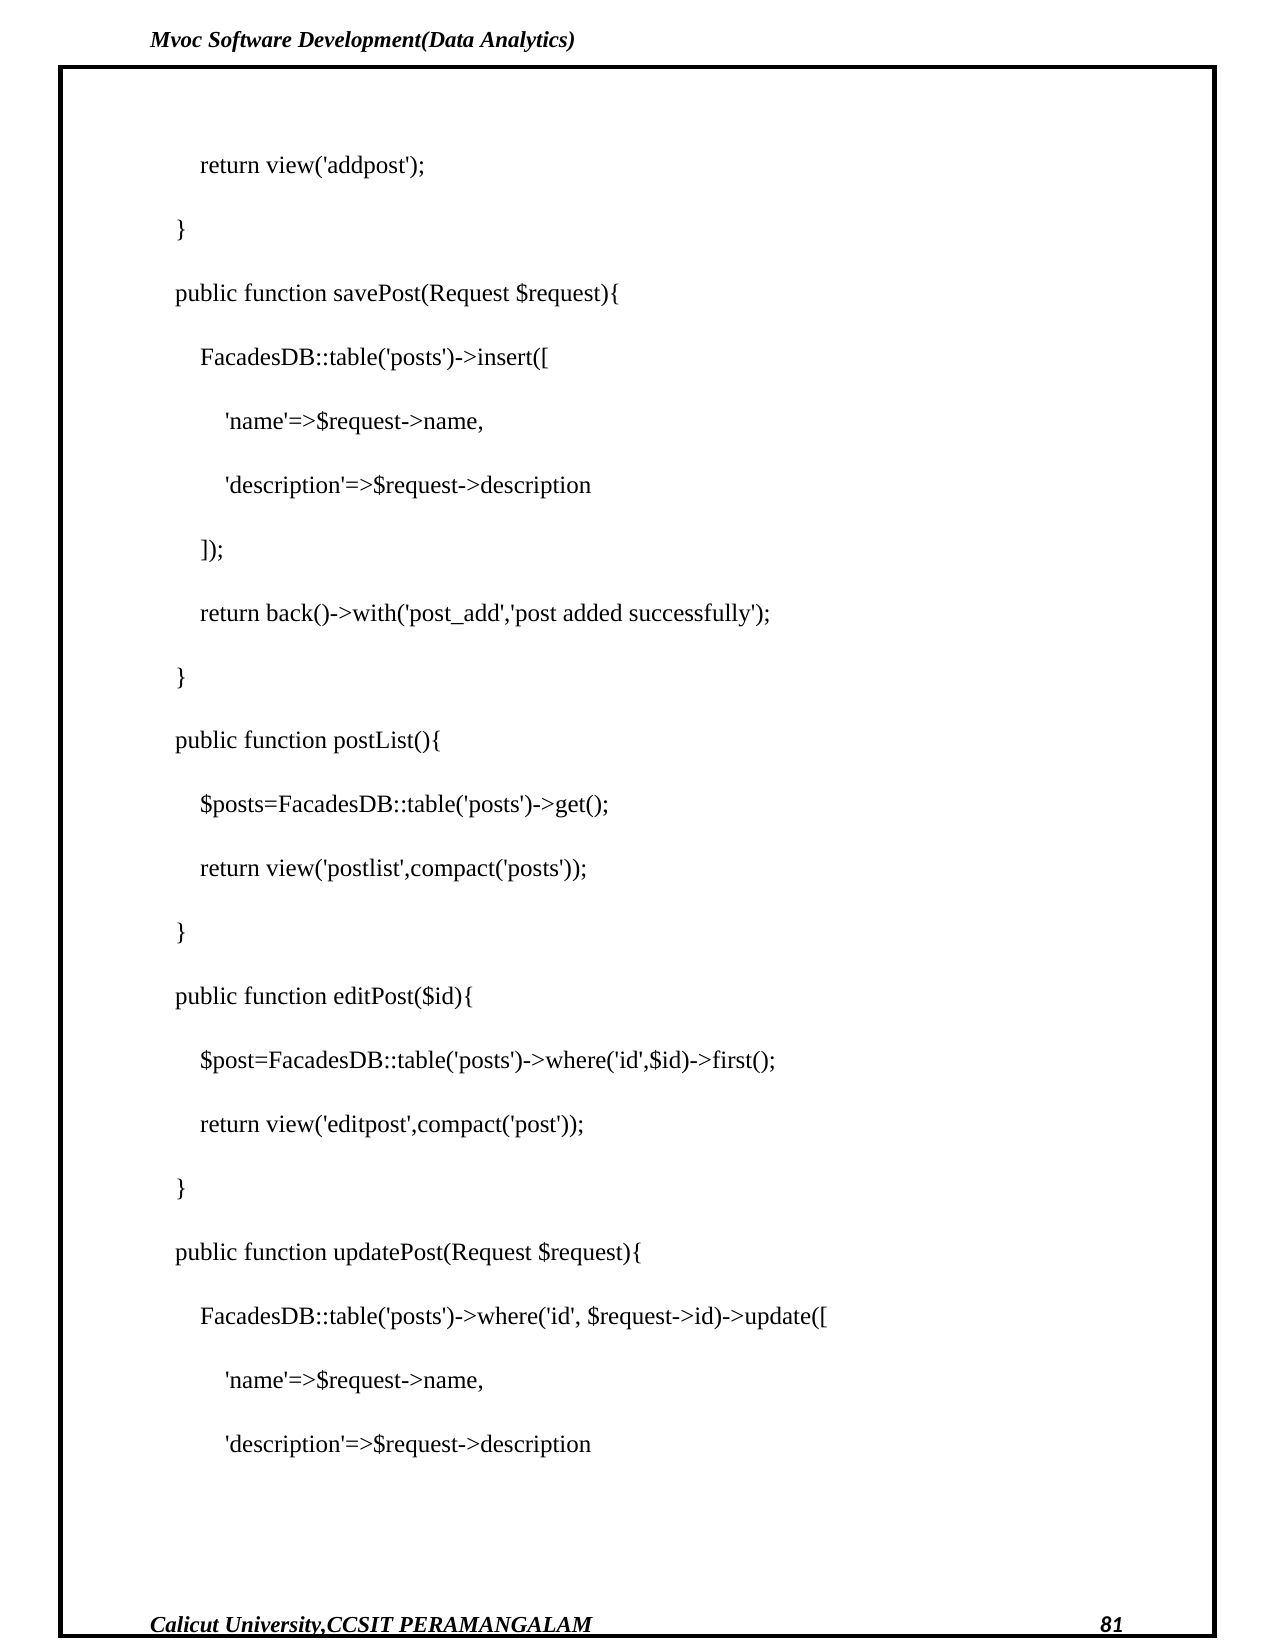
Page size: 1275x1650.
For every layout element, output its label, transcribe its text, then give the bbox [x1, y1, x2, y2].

text 'description'=>$request->description [150, 1429, 1125, 1458]
text return view('postlist',compact('posts')); [150, 853, 1125, 882]
text 'name'=>$request->name, [150, 406, 1125, 434]
text public function postList(){ [150, 726, 1125, 754]
text } [150, 662, 1125, 690]
text $post=FacadesDB::table('posts')->where('id',$id)->first(); [150, 1045, 1125, 1074]
text public function savePost(Request $request){ [150, 278, 1125, 307]
text FacadesDB::table('posts')->where('id', $request->id)->update([ [150, 1301, 1125, 1330]
text 'description'=>$request->description [150, 470, 1125, 498]
text } [150, 917, 1125, 946]
text 'name'=>$request->name, [150, 1365, 1125, 1394]
text return view('addpost'); [150, 150, 1125, 179]
text FacadesDB::table('posts')->insert([ [150, 342, 1125, 371]
text } [150, 214, 1125, 243]
text public function updatePost(Request $request){ [150, 1237, 1125, 1266]
text ]); [150, 534, 1125, 562]
text return view('editpost',compact('post')); [150, 1109, 1125, 1138]
text $posts=FacadesDB::table('posts')->get(); [150, 789, 1125, 818]
text } [150, 1173, 1125, 1202]
text return back()->with('post_add','post added successfully'); [150, 598, 1125, 626]
text public function editPost($id){ [150, 981, 1125, 1010]
